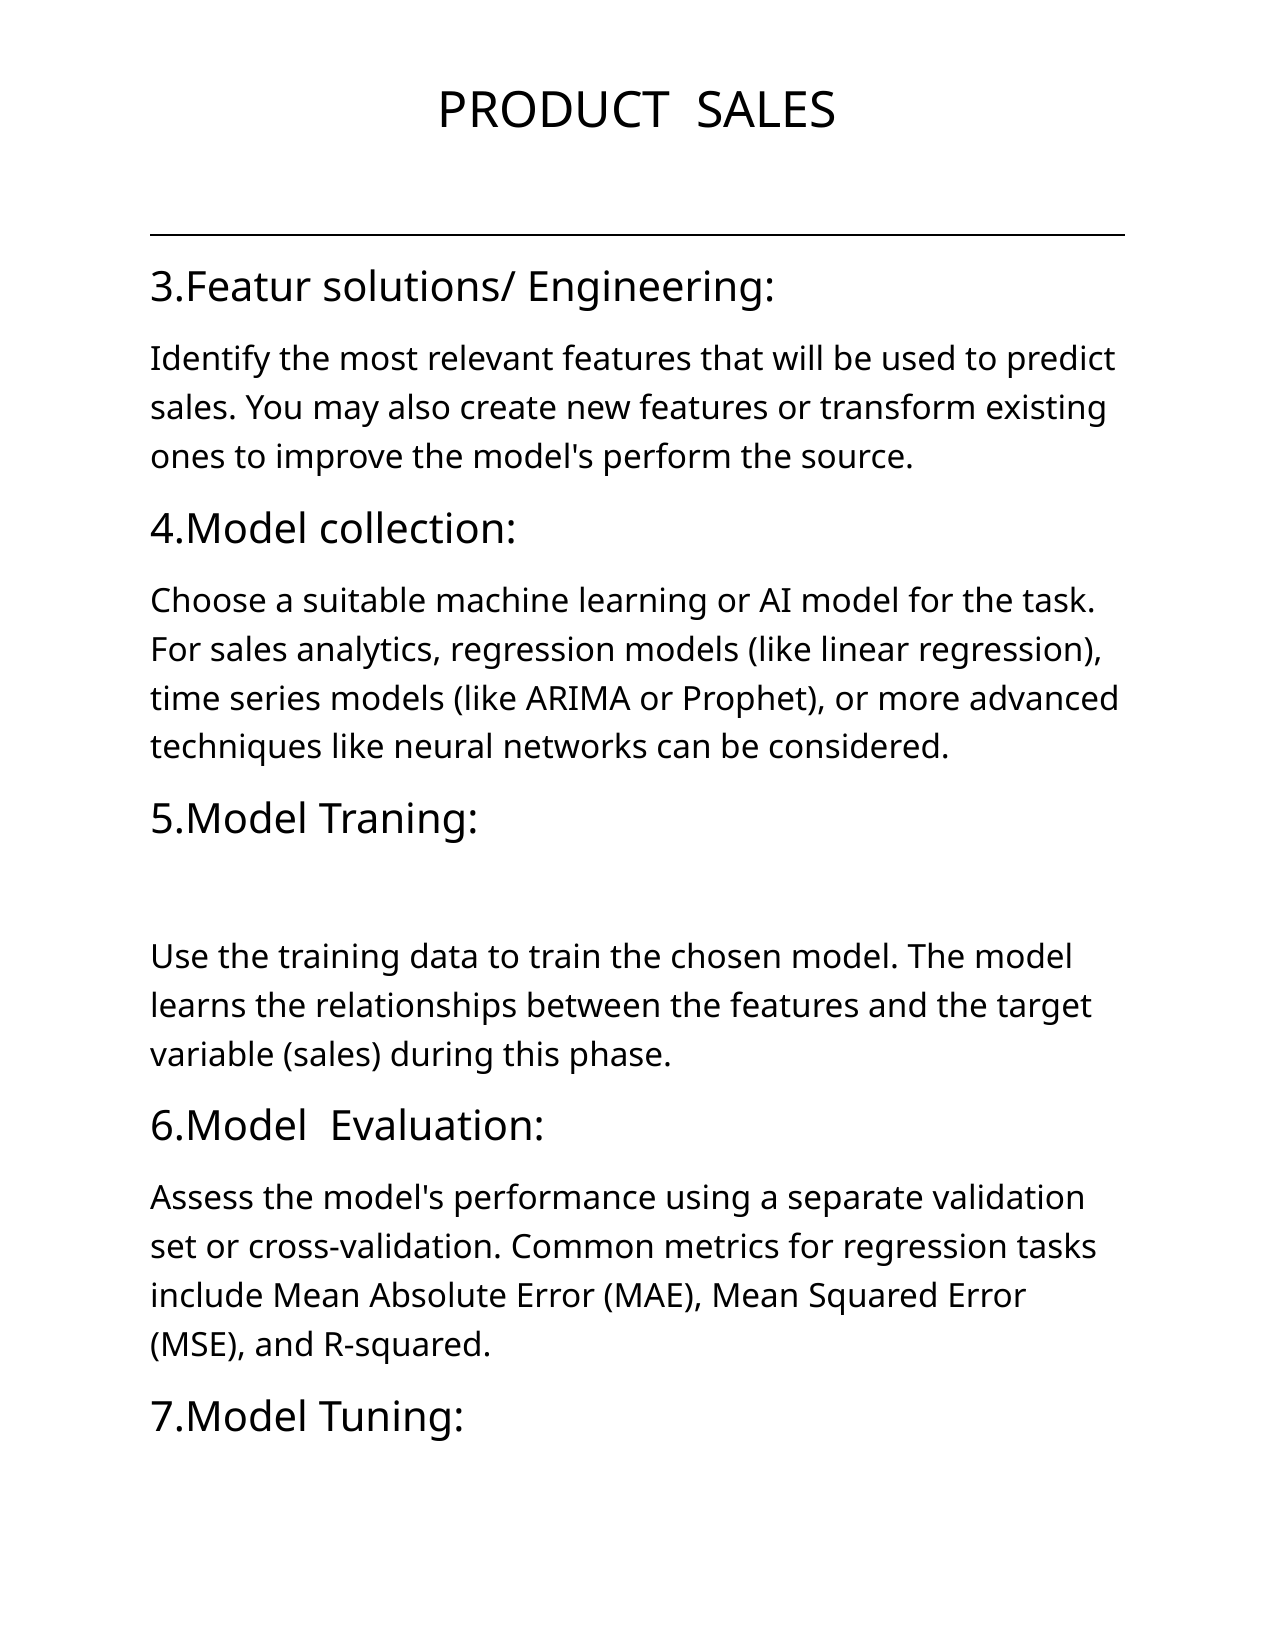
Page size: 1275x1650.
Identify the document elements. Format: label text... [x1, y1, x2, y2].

text 7.Model Tuning: [150, 1386, 1125, 1443]
text Choose a suitable machine learning or AI model for the task. For sales analytics, regression models (like linear regression), time series models (like ARIMA or Prophet), or more advanced techniques like neural networks can be considered. [150, 576, 1125, 769]
text Assess the model's performance using a separate validation set or cross-validation. Common metrics for regression tasks include Mean Absolute Error (MAE), Mean Squared Error (MSE), and R-squared. [150, 1174, 1125, 1366]
text 6.Model Evaluation: [150, 1096, 1125, 1153]
text Use the training data to train the chosen model. The model learns the relationships between the features and the target variable (sales) during this phase. [150, 932, 1125, 1076]
text 5.Model Traning: [150, 789, 1125, 846]
text 4.Model collection: [150, 498, 1125, 555]
text 3.Featur solutions/ Engineering: [150, 257, 1125, 314]
text Identify the most relevant features that will be used to predict sales. You may also create new features or transform existing ones to improve the model's perform the source. [150, 335, 1125, 478]
